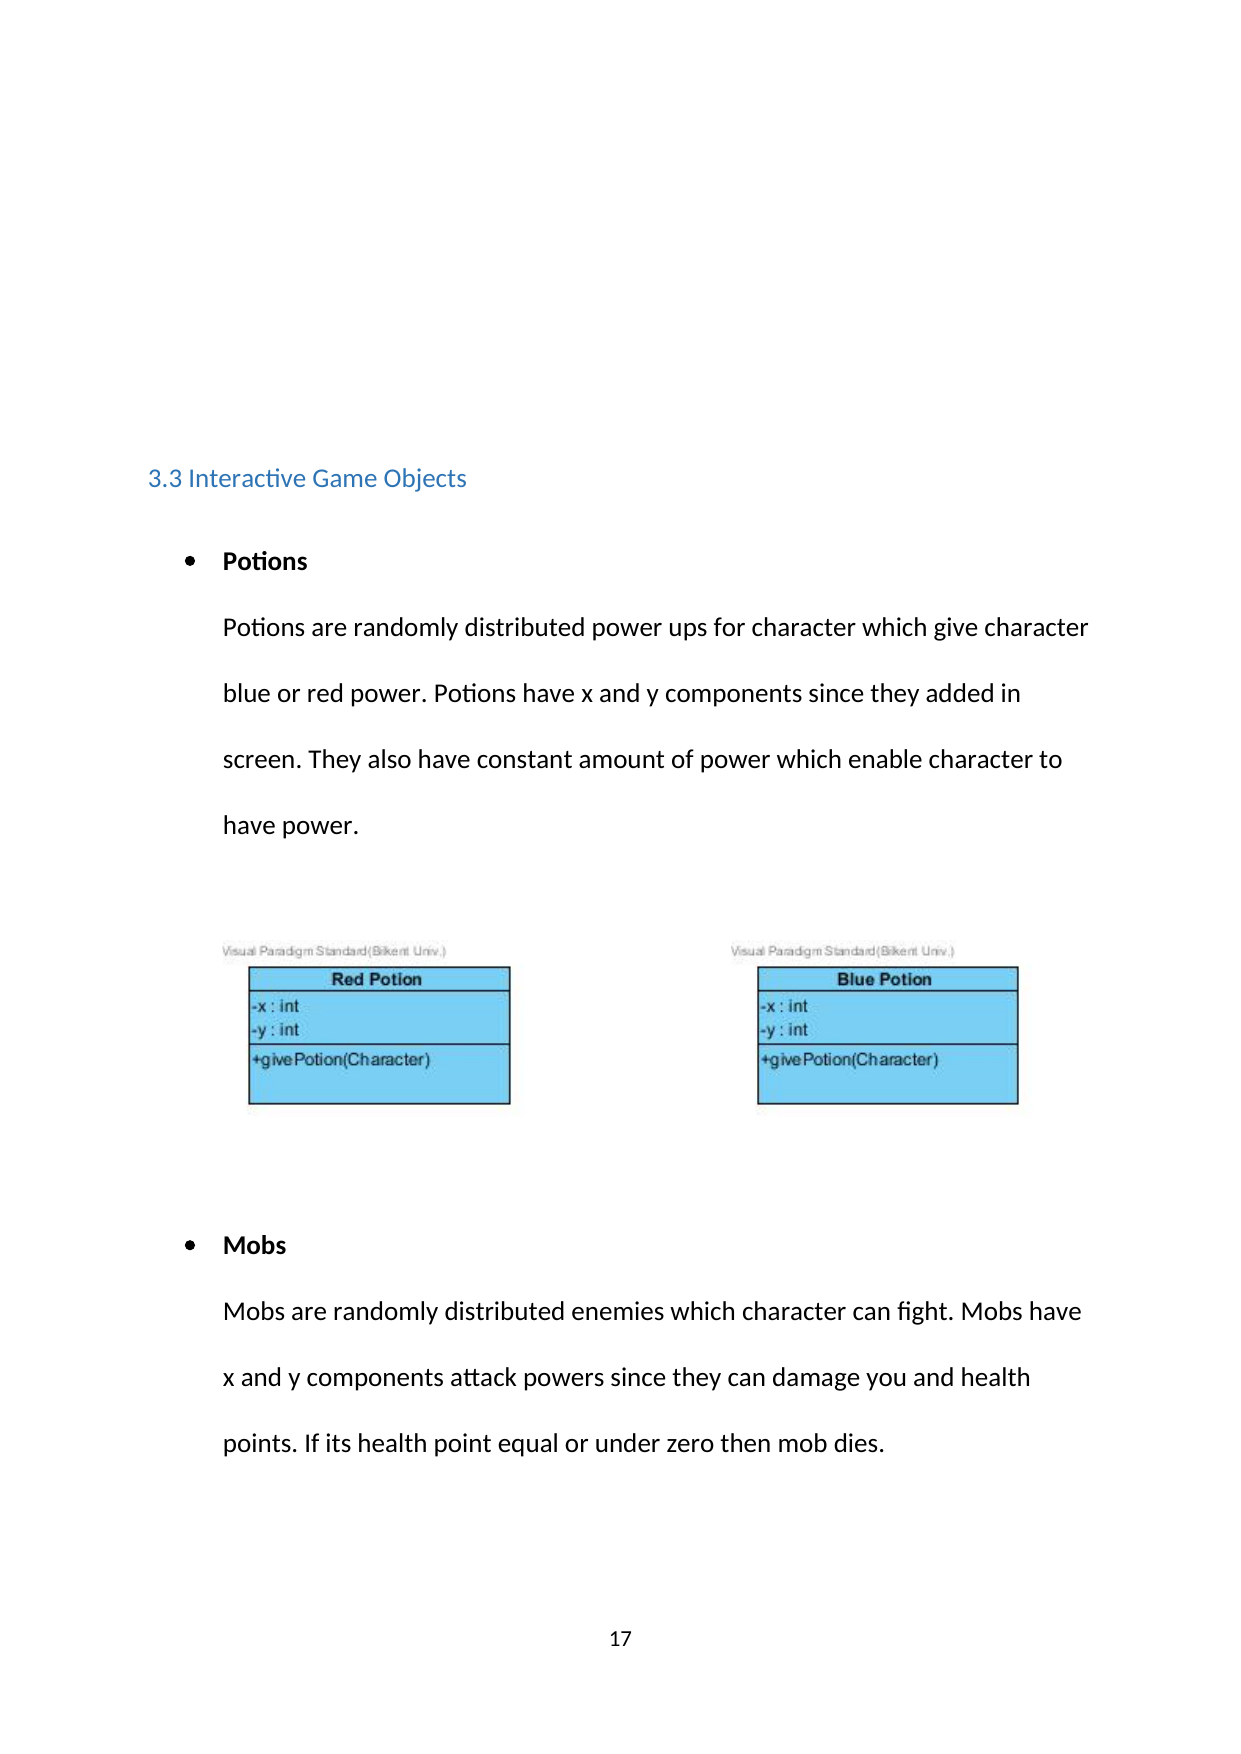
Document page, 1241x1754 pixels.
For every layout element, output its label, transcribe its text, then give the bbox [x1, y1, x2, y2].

list Potions [185, 544, 1093, 577]
picture [731, 940, 1044, 1130]
list Mobs are randomly distributed enemies which character can fight. Mobs have x and y components attack powers since they can damage you and health points. If its health point equal or under zero then mob dies. [223, 1294, 1093, 1459]
list Potions are randomly distributed power ups for character which give character blue or red power. Potions have x and y components since they added in screen. They also have constant amount of power which enable character to have power. [223, 610, 1093, 841]
picture [222, 940, 536, 1130]
text 3.3 Interactive Game Objects [148, 461, 1093, 494]
list Mobs [185, 1228, 1093, 1261]
